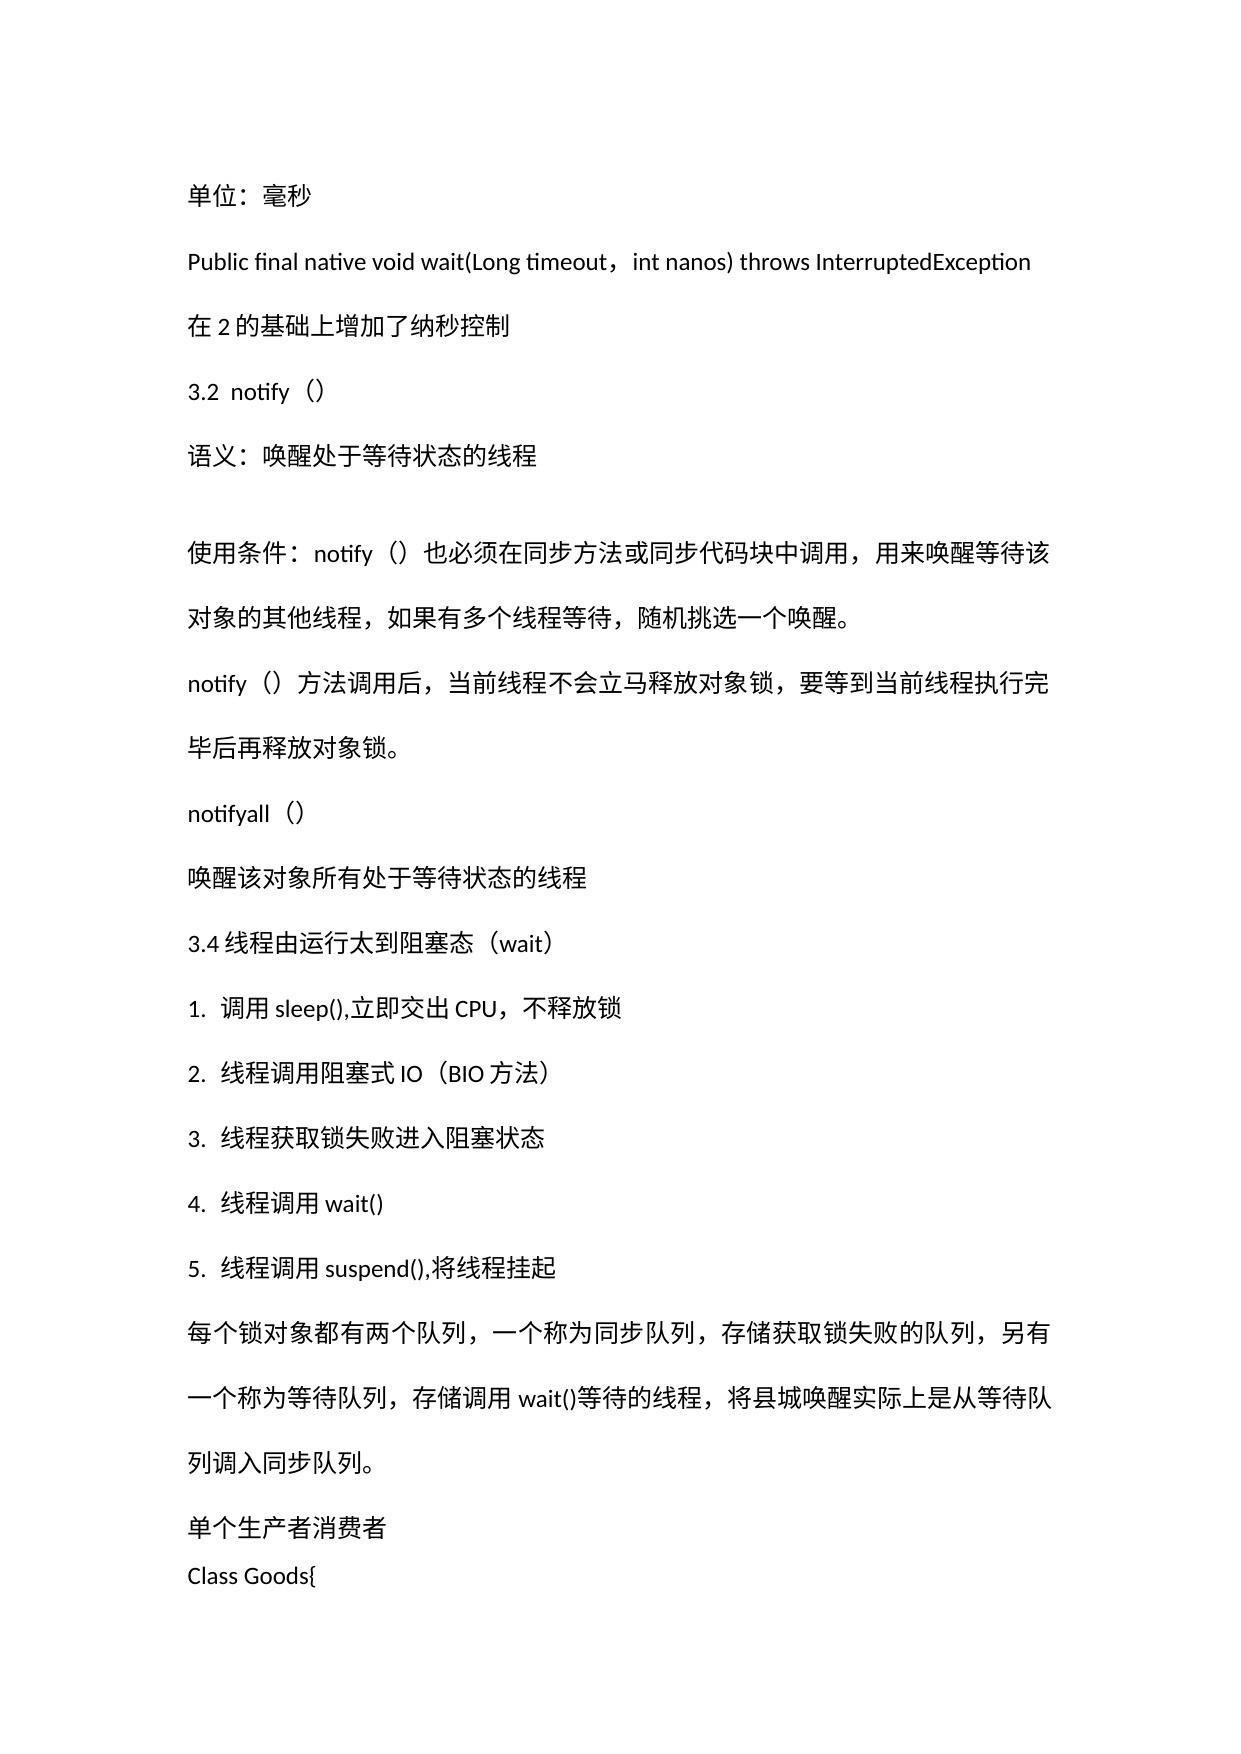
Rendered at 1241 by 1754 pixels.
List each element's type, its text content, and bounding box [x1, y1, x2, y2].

list 使用条件：notify（）也必须在同步方法或同步代码块中调用，用来唤醒等待该对象的其他线程，如果有多个线程等待，随机挑选一个唤醒。 [187, 519, 1053, 649]
list Public final native void wait(Long timeout，int nanos) throws InterruptedException [187, 227, 1053, 292]
list 唤醒该对象所有处于等待状态的线程 [187, 844, 1053, 909]
list 线程调用阻塞式IO（BIO方法） [187, 1039, 1053, 1104]
list 在2的基础上增加了纳秒控制 [187, 292, 1053, 357]
list 3.4线程由运行太到阻塞态（wait） [187, 909, 1053, 974]
list notify（） [187, 357, 1053, 422]
list Class Goods{ [187, 1559, 1053, 1592]
list 线程调用suspend(),将线程挂起 [187, 1234, 1053, 1299]
list 线程调用wait() [187, 1169, 1053, 1234]
list 单位：毫秒 [187, 162, 1053, 227]
list 调用sleep(),立即交出CPU，不释放锁 [187, 974, 1053, 1039]
list notify（）方法调用后，当前线程不会立马释放对象锁，要等到当前线程执行完毕后再释放对象锁。 [187, 649, 1053, 779]
list 线程获取锁失败进入阻塞状态 [187, 1104, 1053, 1169]
list 语义：唤醒处于等待状态的线程 [187, 422, 1053, 487]
list notifyall（） [187, 779, 1053, 844]
list 每个锁对象都有两个队列，一个称为同步队列，存储获取锁失败的队列，另有一个称为等待队列，存储调用wait()等待的线程，将县城唤醒实际上是从等待队列调入同步队列。 [187, 1299, 1053, 1494]
list 单个生产者消费者 [187, 1494, 1053, 1559]
